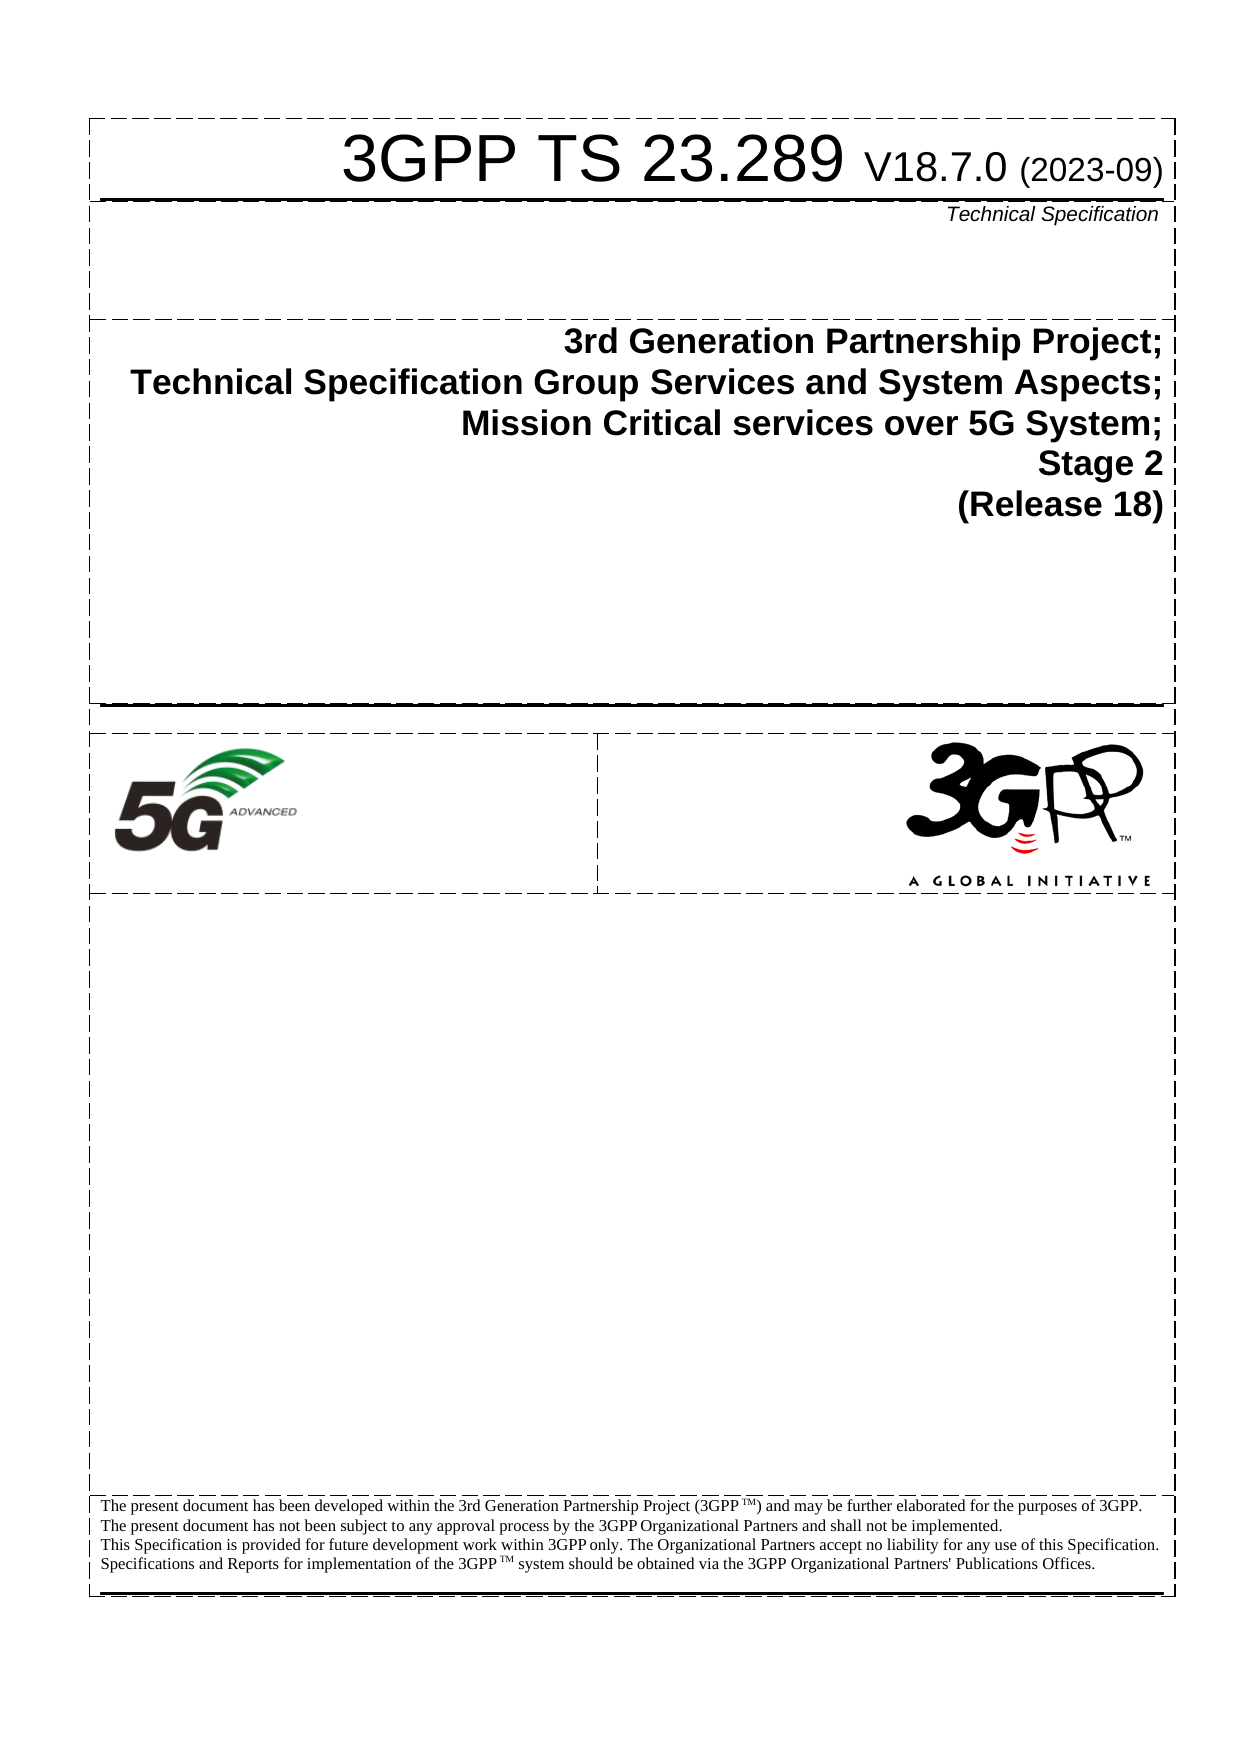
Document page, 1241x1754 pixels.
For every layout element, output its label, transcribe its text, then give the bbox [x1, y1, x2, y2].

table_header 3GPP TS 23.289 V18.7.0 (2023-09) [89, 118, 1175, 201]
table_cell Technical Specification [89, 201, 1175, 319]
table_cell [89, 733, 598, 893]
table_cell [89, 704, 1175, 733]
picture [898, 734, 1164, 891]
table_cell [598, 733, 1175, 893]
table_cell [89, 893, 1175, 1495]
table_cell The present document has been developed within the 3rd Generation Partnership Project (3GPP TM) and may be further elaborated for the purposes of 3GPP. The present document has not been subject to any approval process by the 3GPP Organizational Partners and shall not be implemented. This Specification is provided for future development work within 3GPP only. The Organizational Partners accept no liability for any use of this Specification. Specifications and Reports for implementation of the 3GPP TM system should be obtained via the 3GPP Organizational Partners' Publications Offices. [89, 1495, 1175, 1596]
table_cell 3rd Generation Partnership Project; Technical Specification Group Services and System Aspects; Mission Critical services over 5G System; Stage 2 (Release 18) [89, 319, 1175, 703]
picture [100, 734, 311, 866]
